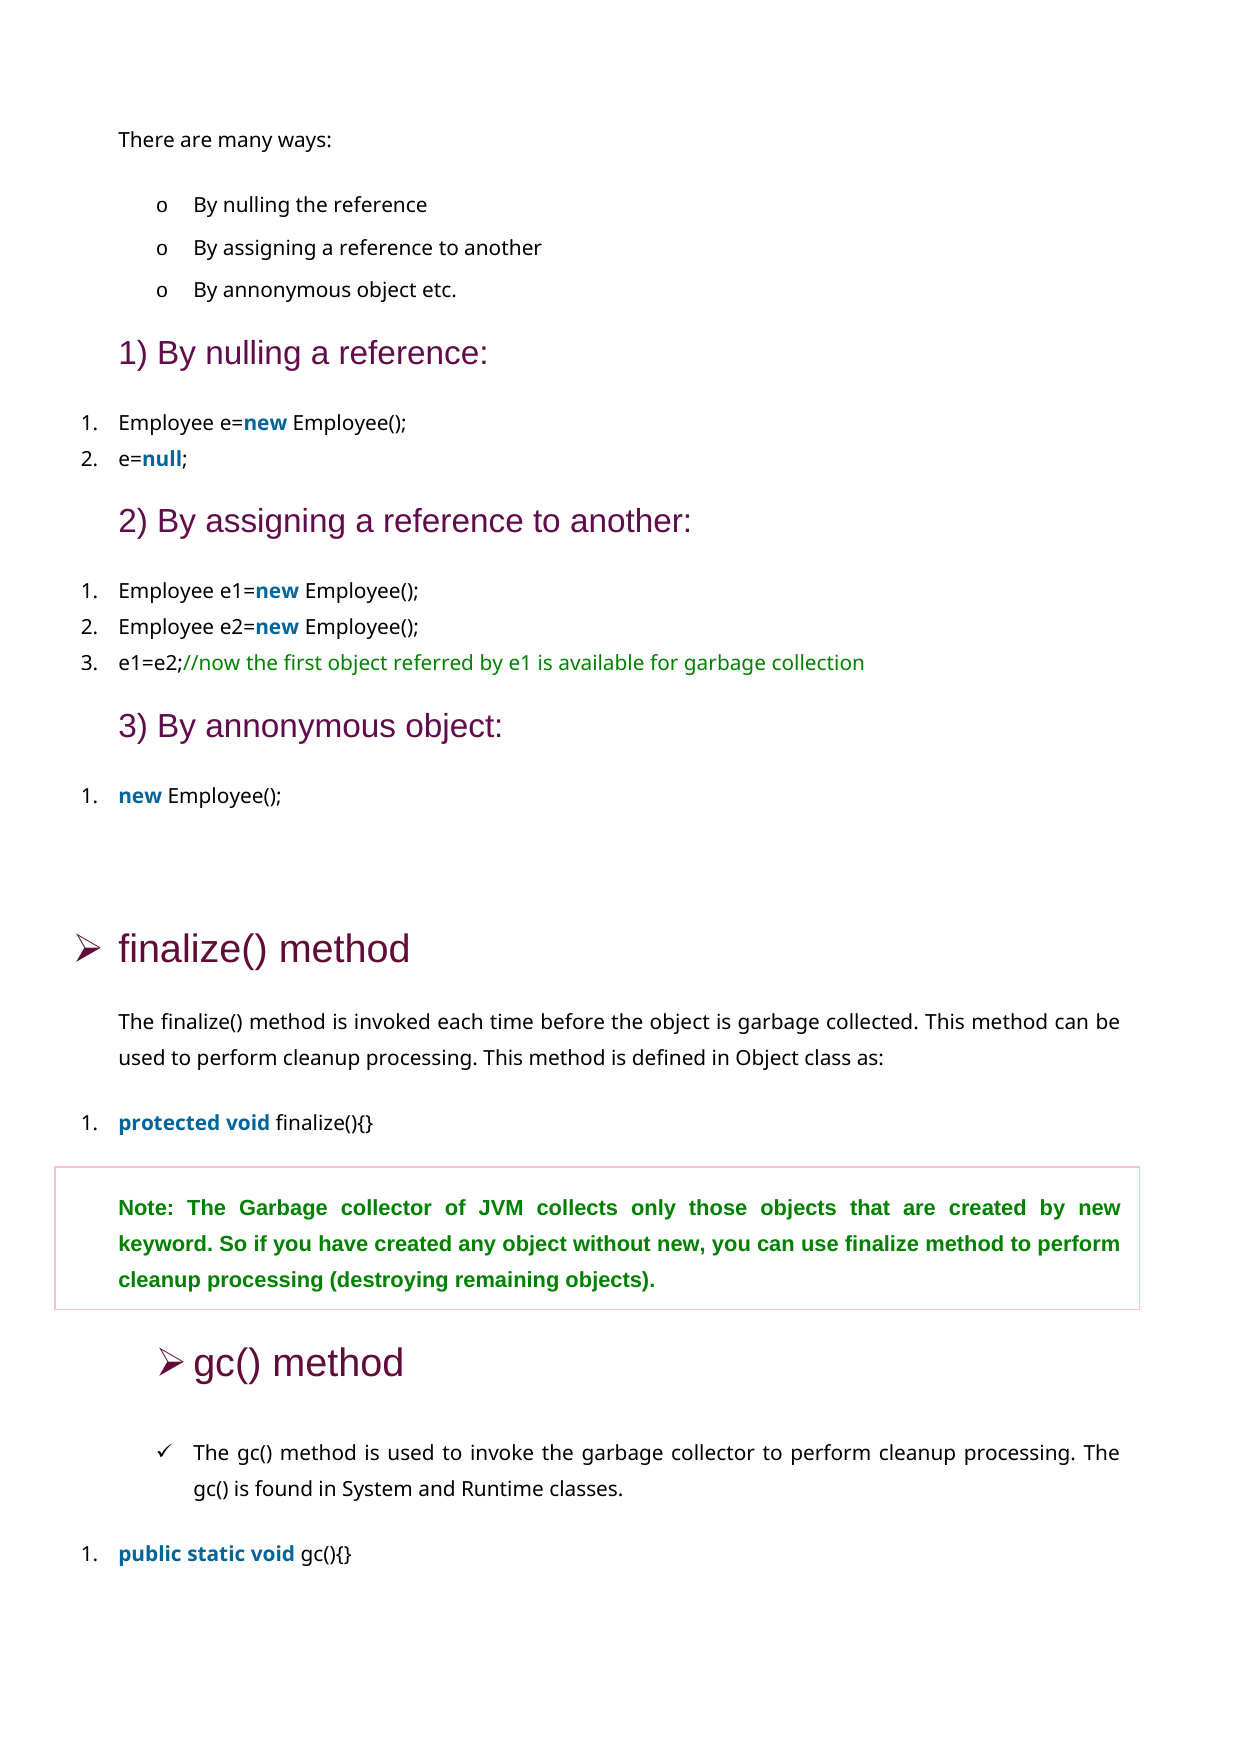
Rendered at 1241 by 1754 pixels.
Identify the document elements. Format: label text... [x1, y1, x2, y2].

list public static void gc(){} [81, 1532, 1122, 1568]
text The finalize() method is invoked each time before the object is garbage collected. This method can be used to perform cleanup processing. This method is defined in Object class as: [118, 1000, 1122, 1072]
list Employee e=new Employee(); [81, 400, 1122, 436]
text There are many ways: [118, 118, 1122, 154]
list The gc() method is used to invoke the garbage collector to perform cleanup processing. The gc() is found in System and Runtime classes. [156, 1431, 1122, 1503]
list new Employee(); [81, 773, 1122, 809]
list e1=e2;//now the first object referred by e1 is available for garbage collection [81, 641, 1122, 677]
text 2) By assigning a reference to another: [118, 501, 1122, 540]
list Employee e1=new Employee(); [81, 569, 1122, 605]
list By nulling the reference [156, 183, 1122, 219]
list finalize() method [73, 925, 1122, 971]
list gc() method [156, 1339, 1122, 1385]
text 1) By nulling a reference: [118, 333, 1122, 371]
text Note: The Garbage collector of JVM collects only those objects that are created by new keyword. So if you have created any object without new, you can use finalize method to perform cleanup processing (destroying remaining objects). [56, 1168, 1139, 1309]
list By assigning a reference to another [156, 225, 1122, 261]
text 3) By annonymous object: [118, 706, 1122, 744]
list protected void finalize(){} [81, 1101, 1122, 1137]
list Employee e2=new Employee(); [81, 605, 1122, 641]
list e=null; [81, 436, 1122, 472]
list By annonymous object etc. [156, 268, 1122, 303]
